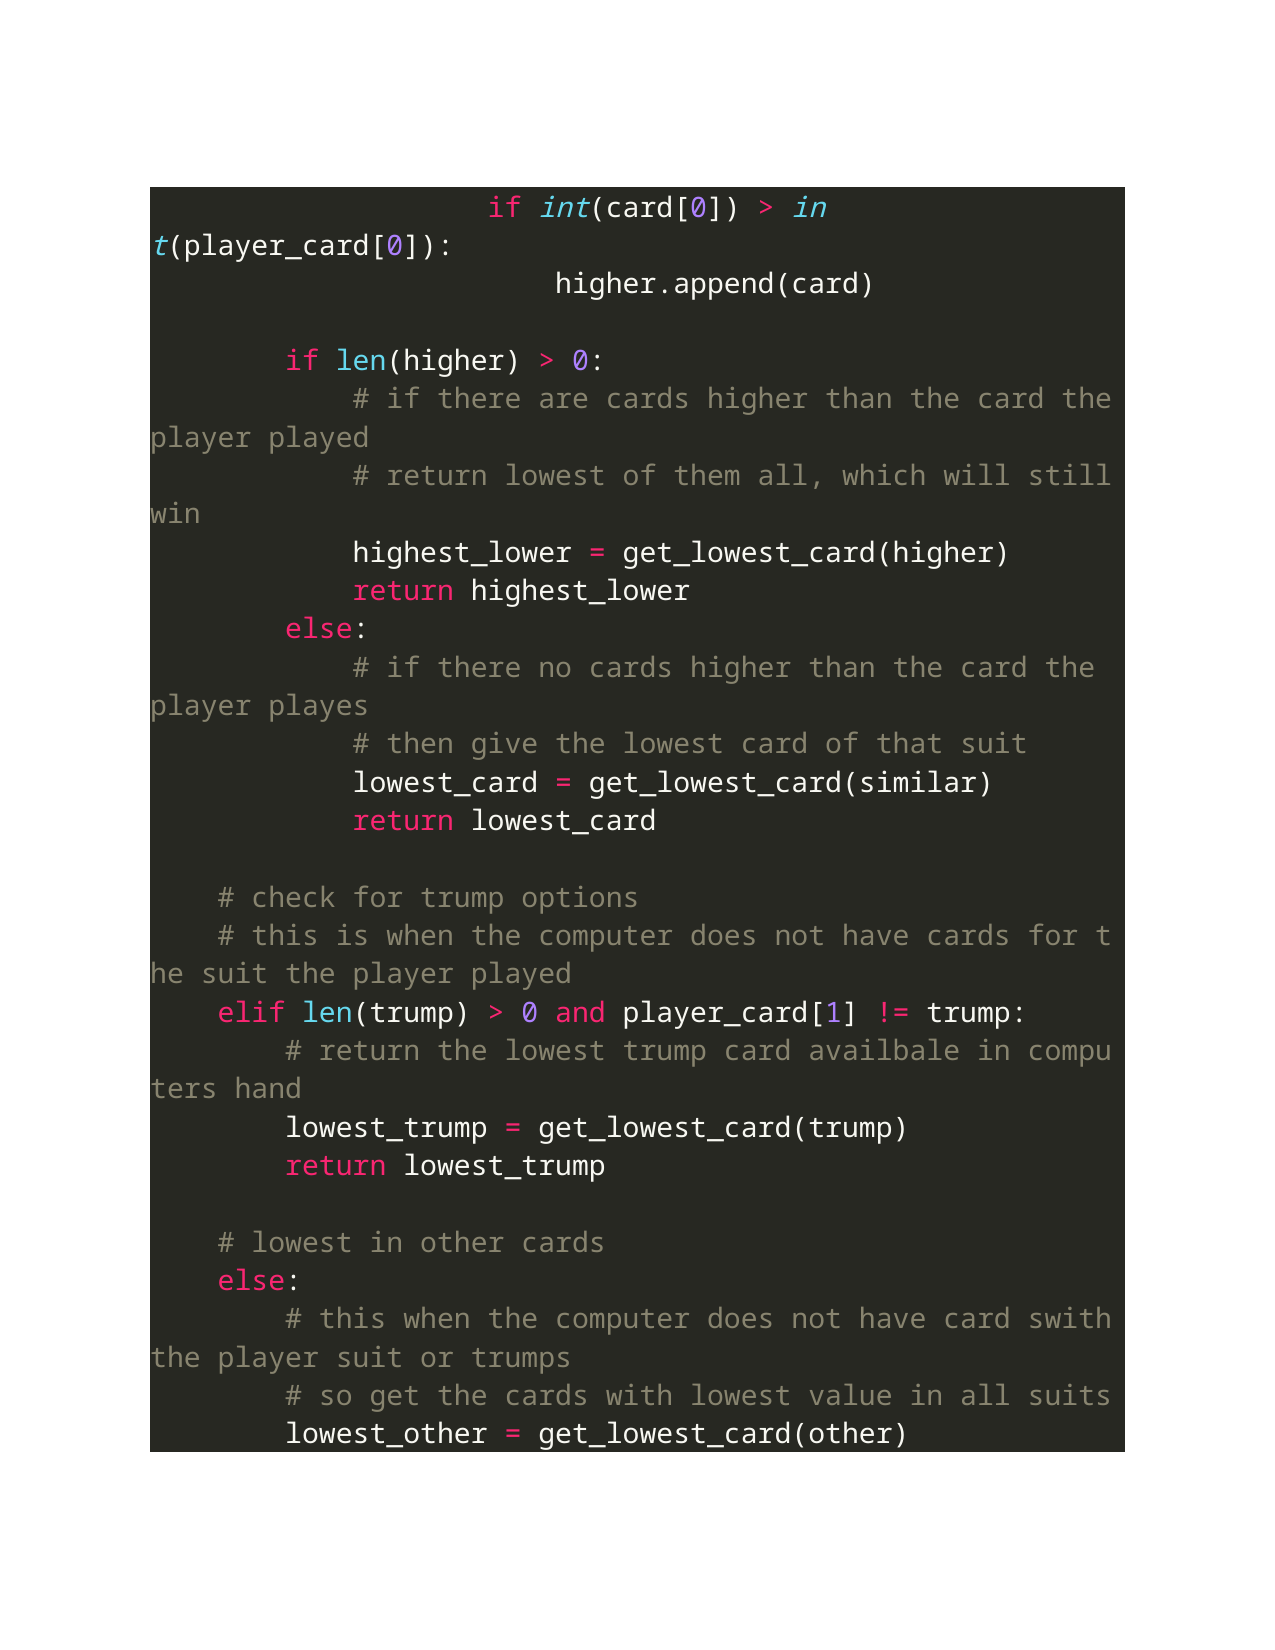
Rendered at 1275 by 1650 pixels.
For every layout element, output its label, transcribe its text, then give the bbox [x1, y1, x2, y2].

text # this when the computer does not have card swith the player suit or trumps [150, 1299, 1125, 1375]
text else: [150, 609, 1125, 647]
text highest_lower = get_lowest_card(higher) [150, 532, 1125, 570]
text if int(card[0]) > int(player_card[0]): [150, 187, 1125, 264]
text if len(higher) > 0: [150, 340, 1125, 379]
text return highest_lower [150, 570, 1125, 609]
text elif len(trump) > 0 and player_card[1] != trump: [150, 992, 1125, 1030]
text return lowest_trump [150, 1145, 1125, 1184]
text higher.append(card) [150, 264, 1125, 302]
text lowest_trump = get_lowest_card(trump) [150, 1107, 1125, 1145]
text else: [150, 1260, 1125, 1299]
text # if there are cards higher than the card the player played [150, 379, 1125, 455]
text lowest_card = get_lowest_card(similar) [150, 762, 1125, 800]
text # this is when the computer does not have cards for the suit the player played [150, 915, 1125, 992]
text # check for trump options [150, 877, 1125, 915]
text # then give the lowest card of that suit [150, 724, 1125, 762]
text # lowest in other cards [150, 1222, 1125, 1260]
text # so get the cards with lowest value in all suits [150, 1375, 1125, 1414]
text lowest_other = get_lowest_card(other) [150, 1414, 1125, 1452]
text # if there no cards higher than the card the player playes [150, 647, 1125, 724]
text return lowest_card [150, 800, 1125, 839]
text # return lowest of them all, which will still win [150, 455, 1125, 532]
text # return the lowest trump card availbale in computers hand [150, 1030, 1125, 1107]
